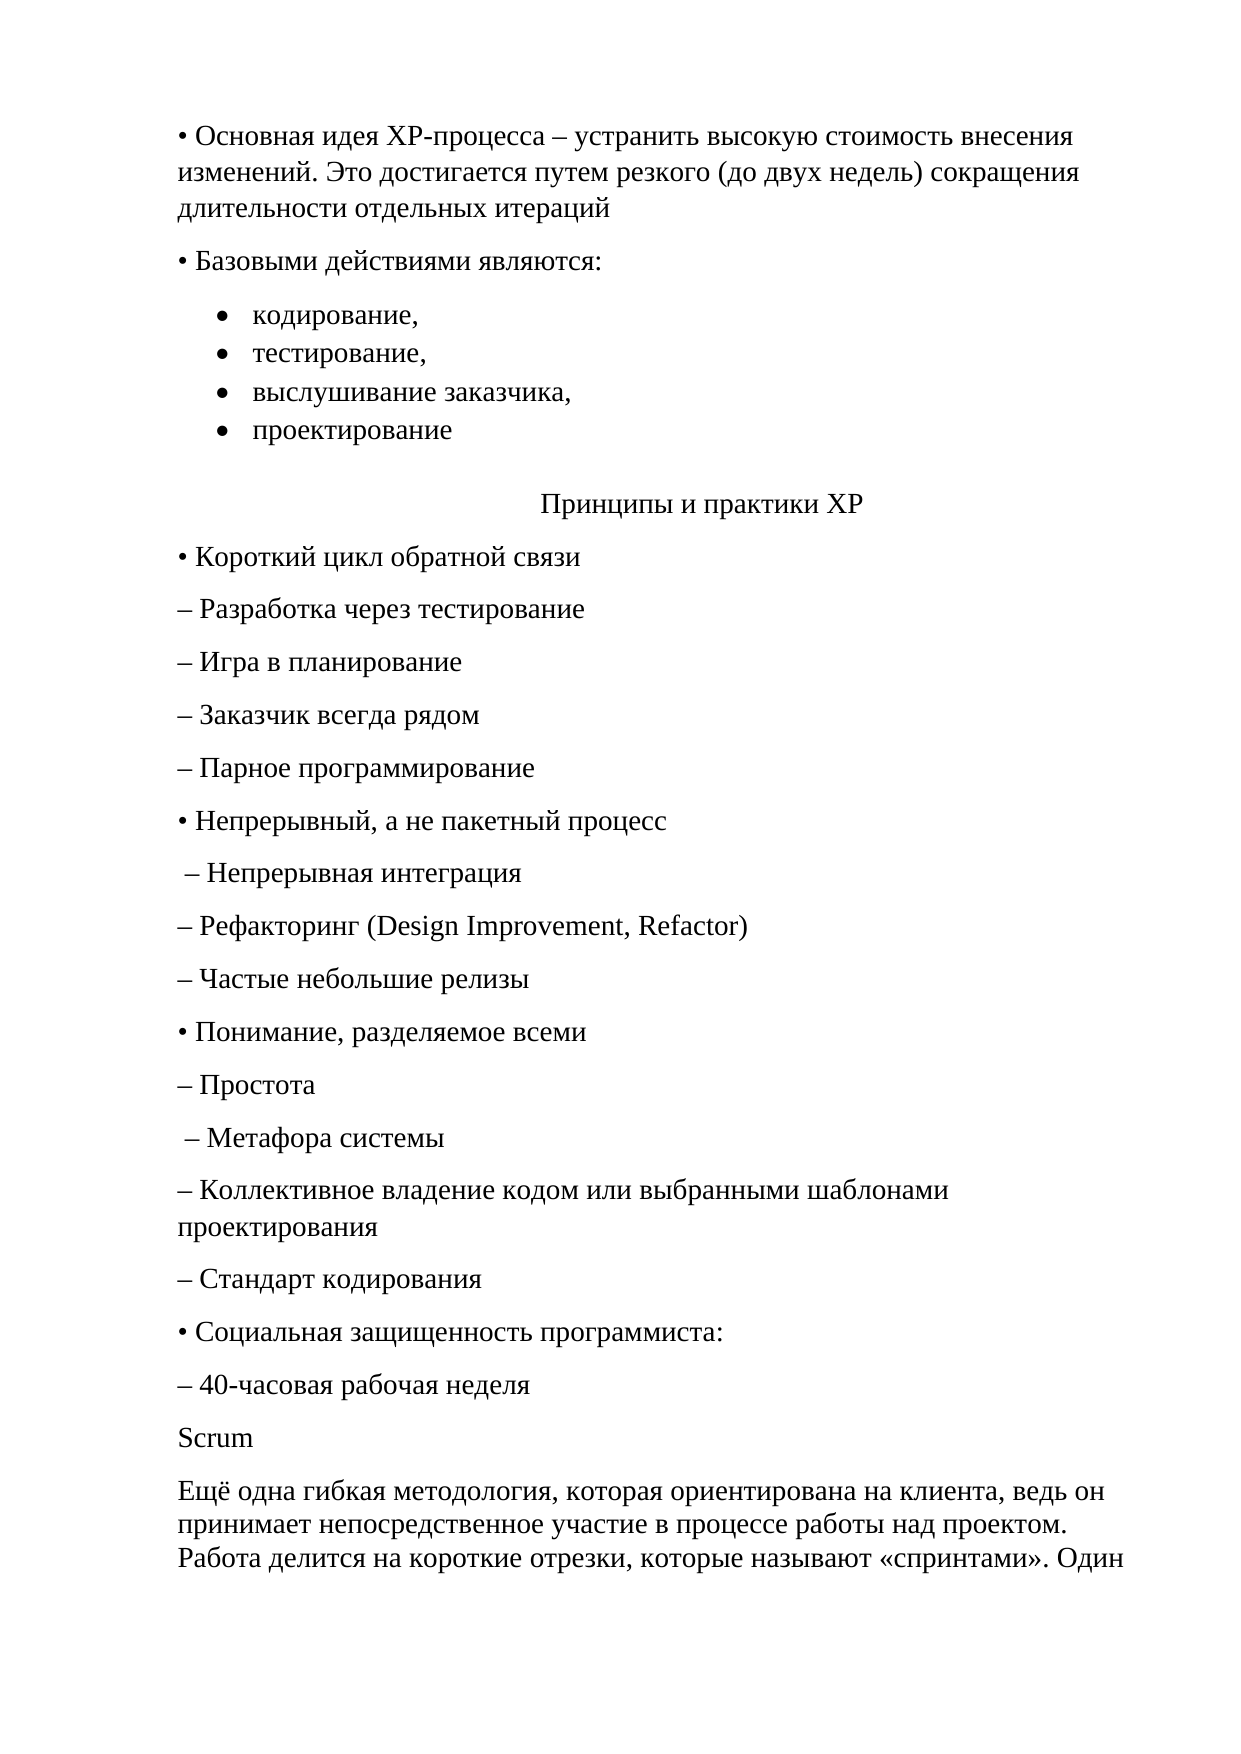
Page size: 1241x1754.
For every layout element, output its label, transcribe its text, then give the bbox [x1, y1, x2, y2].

text – Непрерывная интеграция [177, 856, 1152, 889]
text • Короткий цикл обратной связи [177, 539, 1152, 572]
text – Игра в планирование [177, 644, 1152, 678]
text – Простота [177, 1067, 1152, 1100]
text • Основная идея XP-процесса – устранить высокую стоимость внесения изменений. Это достигается путем резкого (до двух недель) сокращения длительности отдельных итераций [177, 118, 1152, 224]
text – Коллективное владение кодом или выбранными шаблонами проектирования [177, 1172, 1152, 1242]
text – Разработка через тестирование [177, 592, 1152, 625]
text – Парное программирование [177, 750, 1152, 783]
list тестирование, [215, 334, 1152, 370]
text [177, 1473, 1152, 1573]
list проектирование [215, 411, 1152, 447]
text • Социальная защищенность программиста: [177, 1314, 1152, 1348]
list Принципы и практики ХР [252, 486, 1152, 519]
text Scrum [177, 1420, 1152, 1453]
text – Метафора системы [177, 1120, 1152, 1153]
text • Понимание, разделяемое всеми [177, 1014, 1152, 1048]
text – Рефакторинг (Design Improvement, Refactor) [177, 908, 1152, 942]
text • Базовыми действиями являются: [177, 243, 1152, 277]
list кодирование, [215, 296, 1152, 332]
text • Непрерывный, а не пакетный процесс [177, 803, 1152, 836]
text – Стандарт кодирования [177, 1261, 1152, 1295]
text – Частые небольшие релизы [177, 961, 1152, 995]
list выслушивание заказчика, [215, 373, 1152, 408]
text – Заказчик всегда рядом [177, 697, 1152, 731]
text – 40-часовая рабочая неделя [177, 1367, 1152, 1401]
